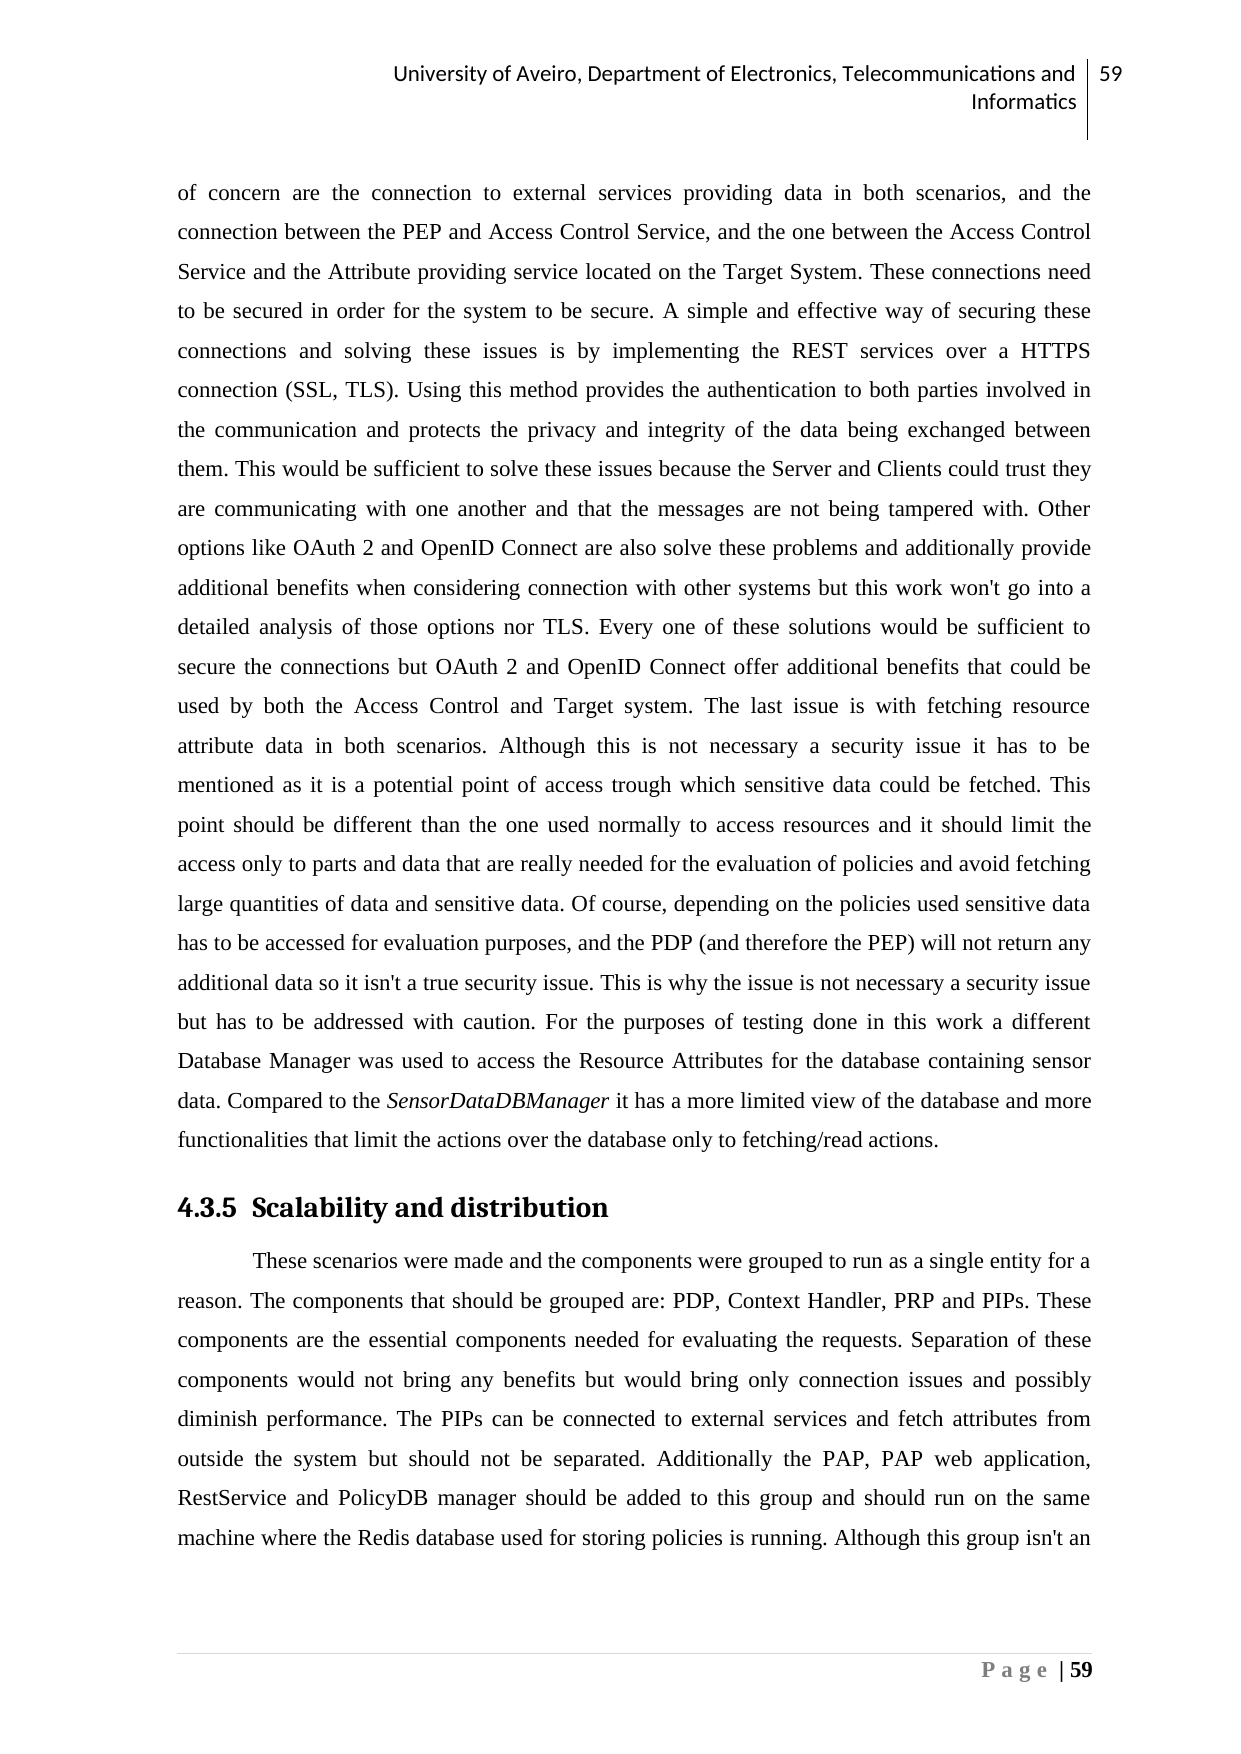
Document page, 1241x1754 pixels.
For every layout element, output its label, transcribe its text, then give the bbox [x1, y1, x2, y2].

subtitle Scalability and distribution [177, 1191, 1092, 1224]
